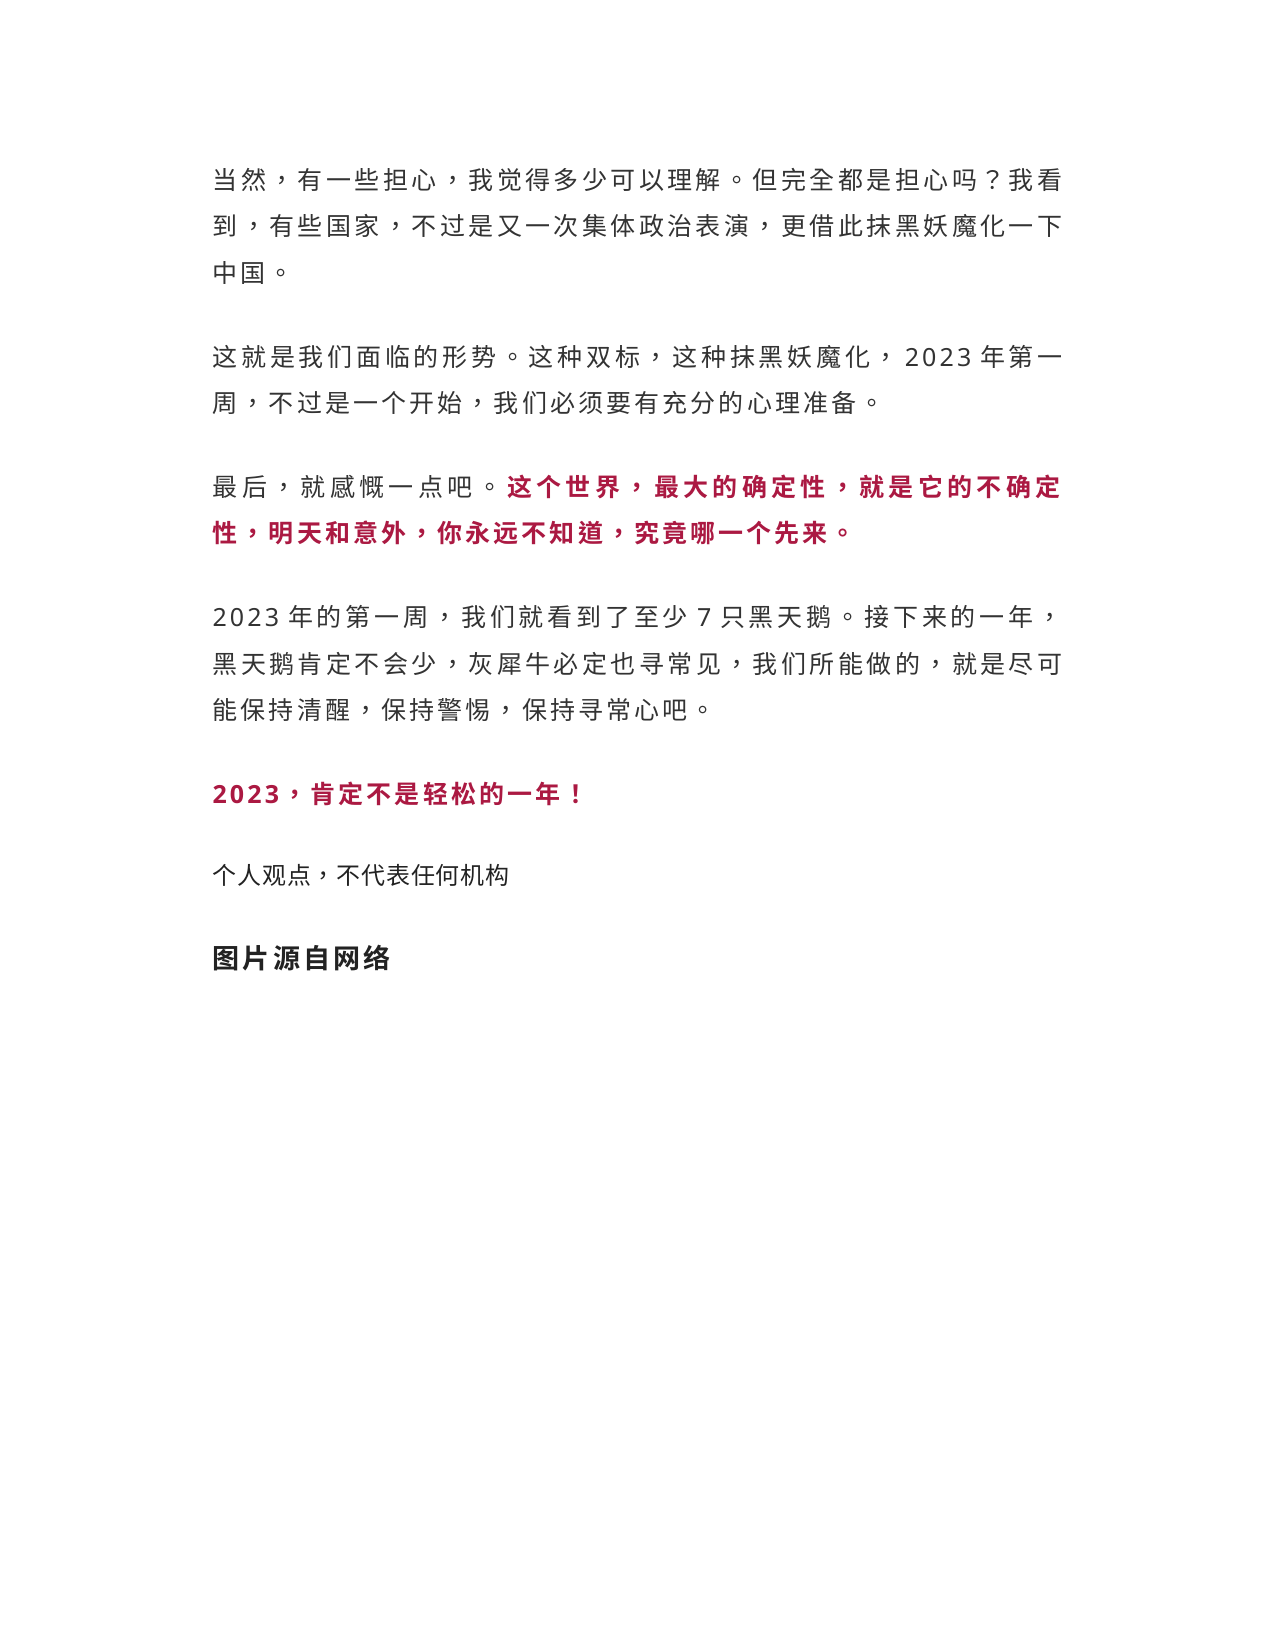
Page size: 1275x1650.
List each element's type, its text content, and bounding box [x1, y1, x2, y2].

text 最后，就感慨一点吧。这个世界，最大的确定性，就是它的不确定性，明天和意外，你永远不知道，究竟哪一个先来。 [212, 457, 1062, 550]
text 个人观点，不代表任何机构 [212, 848, 1062, 891]
text 2023，肯定不是轻松的一年！ [212, 764, 1062, 811]
text 2023年的第一周，我们就看到了至少7只黑天鹅。接下来的一年，黑天鹅肯定不会少，灰犀牛必定也寻常见，我们所能做的，就是尽可能保持清醒，保持警惕，保持寻常心吧。 [212, 588, 1062, 727]
text 当然，有一些担心，我觉得多少可以理解。但完全都是担心吗？我看到，有些国家，不过是又一次集体政治表演，更借此抹黑妖魔化一下中国。 [212, 150, 1062, 289]
text 图片源自网络 [212, 933, 1062, 976]
text 这就是我们面临的形势。这种双标，这种抹黑妖魔化，2023年第一周，不过是一个开始，我们必须要有充分的心理准备。 [212, 327, 1062, 420]
